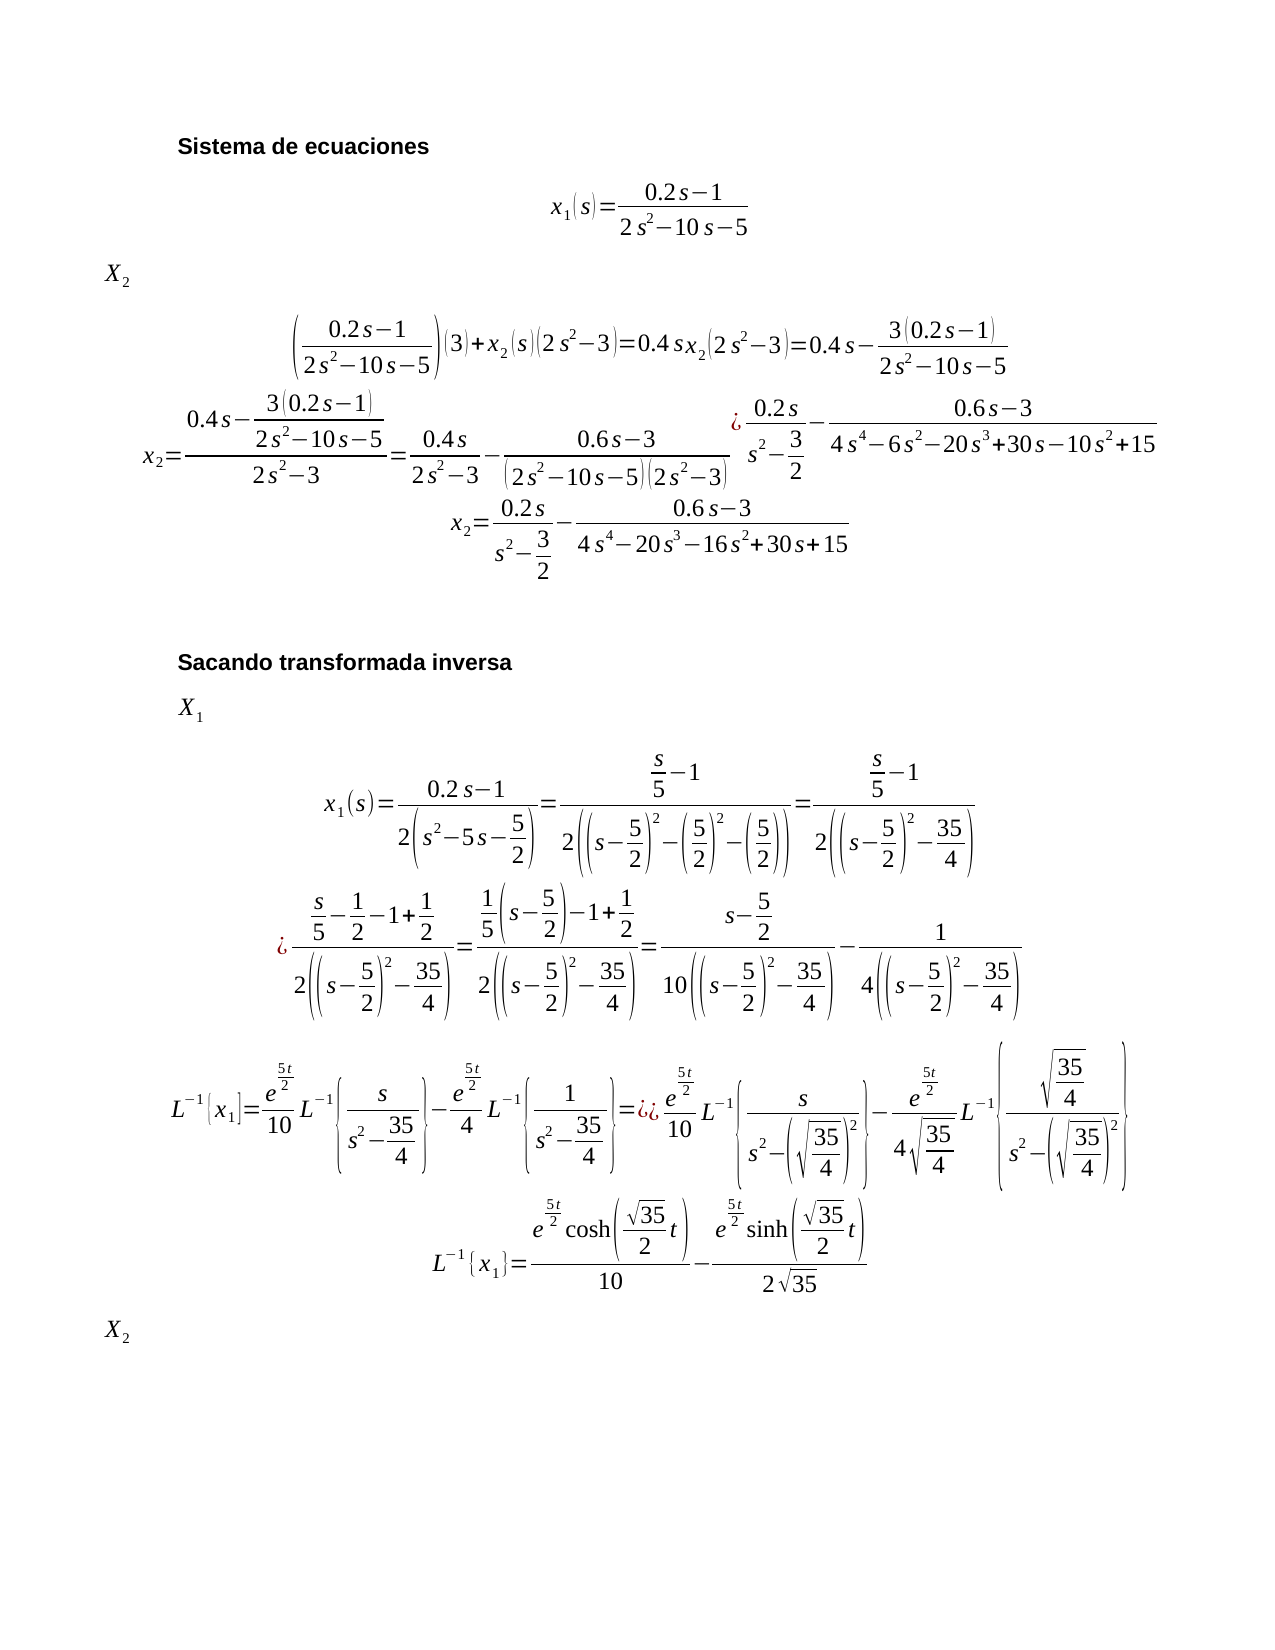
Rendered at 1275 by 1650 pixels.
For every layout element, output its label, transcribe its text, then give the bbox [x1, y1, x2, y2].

text Sistema de ecuaciones [177, 133, 1196, 159]
text Sacando transformada inversa [103, 649, 1196, 675]
